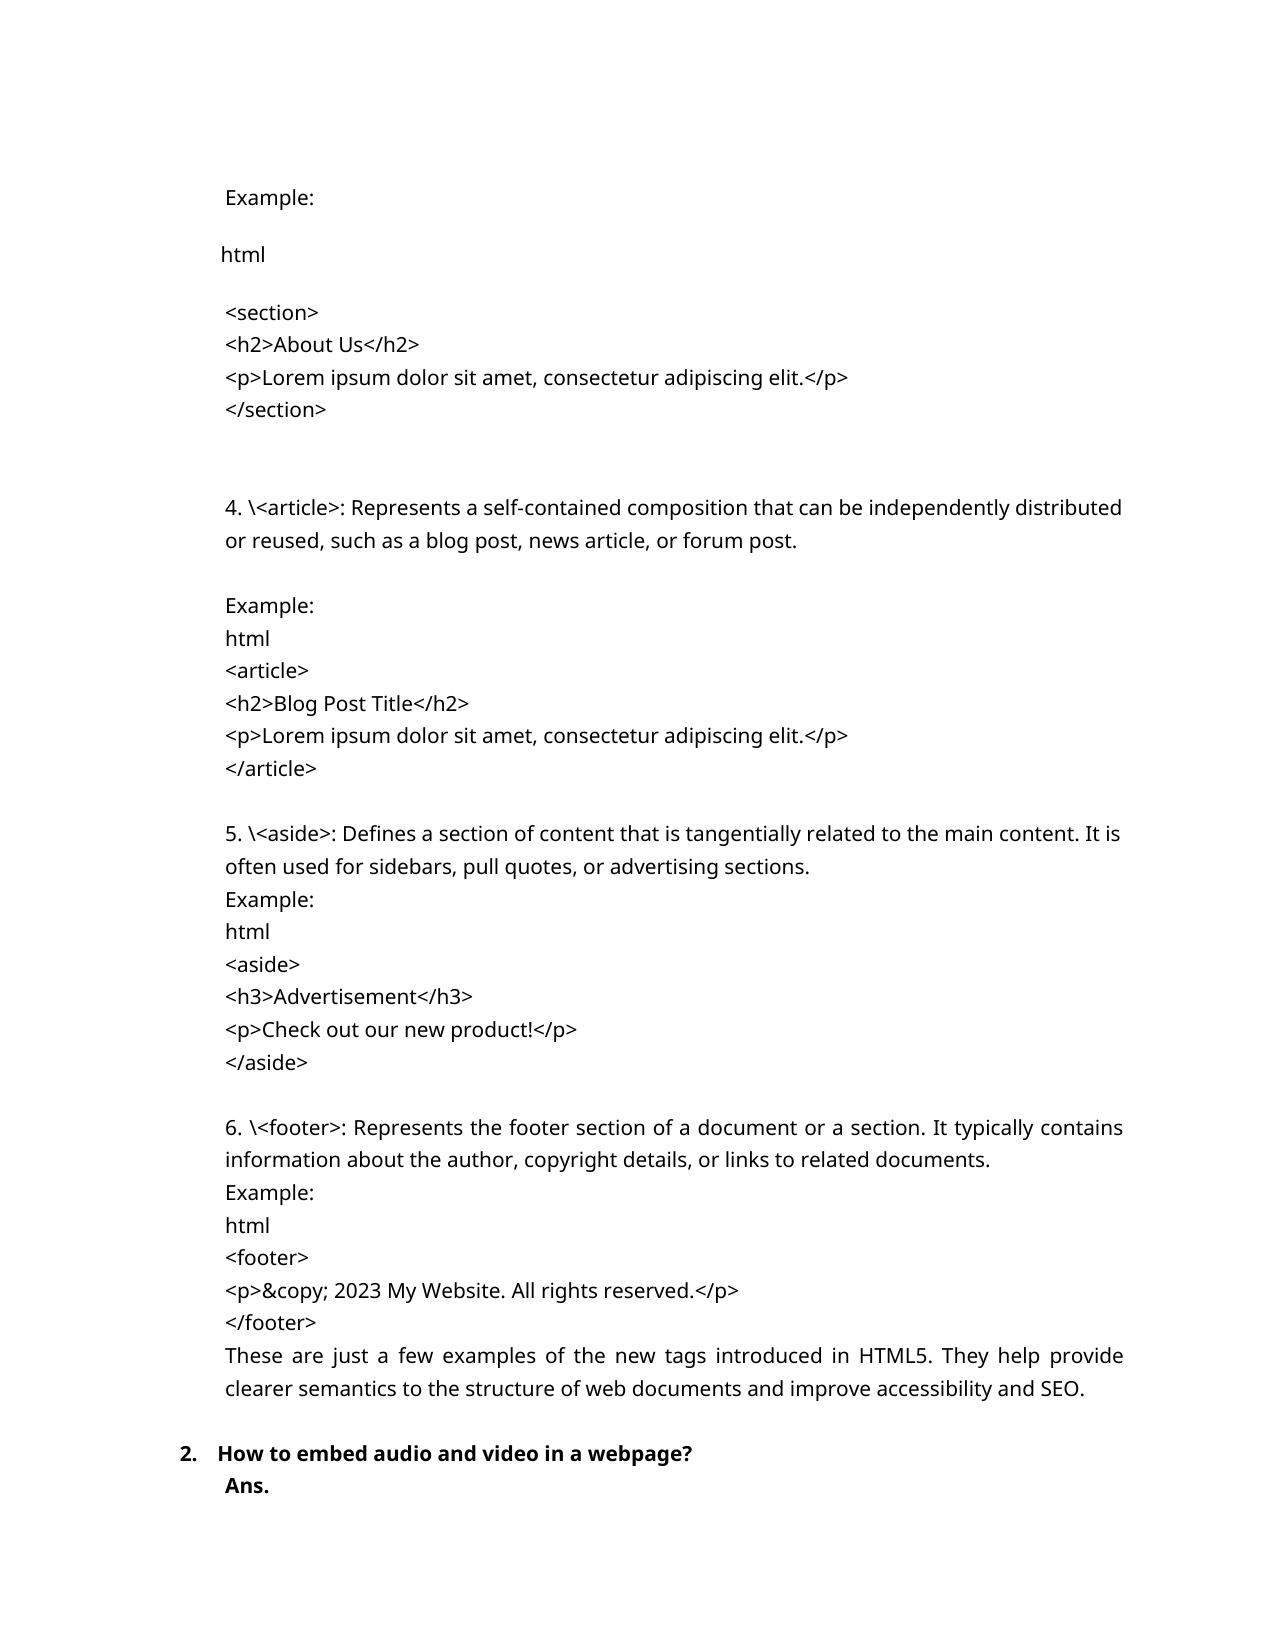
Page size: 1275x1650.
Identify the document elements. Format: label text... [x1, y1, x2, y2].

list html [225, 917, 1125, 946]
list html [225, 1211, 1125, 1239]
list Example: [225, 183, 1125, 211]
list <p>Check out our new product!</p> [225, 1015, 1125, 1043]
list Example: [225, 591, 1125, 620]
list 5. \<aside>: Defines a section of content that is tangentially related to the main content. It is often used for sidebars, pull quotes, or advertising sections. [225, 819, 1125, 881]
list <p>Lorem ipsum dolor sit amet, consectetur adipiscing elit.</p> [225, 722, 1125, 750]
list </footer> [225, 1308, 1125, 1337]
list <p>&copy; 2023 My Website. All rights reserved.</p> [225, 1276, 1125, 1304]
list </section> [225, 396, 1125, 424]
list <aside> [225, 950, 1125, 978]
list These are just a few examples of the new tags introduced in HTML5. They help provide clearer semantics to the structure of web documents and improve accessibility and SEO. [225, 1341, 1125, 1402]
list html [225, 624, 1125, 652]
list <h2>About Us</h2> [225, 330, 1125, 359]
list <p>Lorem ipsum dolor sit amet, consectetur adipiscing elit.</p> [225, 363, 1125, 391]
list Ans. [225, 1472, 1125, 1500]
list </article> [225, 754, 1125, 783]
list 4. \<article>: Represents a self-contained composition that can be independently distributed or reused, such as a blog post, news article, or forum post. [225, 493, 1125, 554]
list Example: [225, 1178, 1125, 1207]
list <h3>Advertisement</h3> [225, 982, 1125, 1011]
list Example: [225, 885, 1125, 913]
text html [150, 240, 1125, 269]
list <footer> [225, 1243, 1125, 1272]
list <section> [225, 298, 1125, 326]
list <article> [225, 656, 1125, 685]
list 6. \<footer>: Represents the footer section of a document or a section. It typically contains information about the author, copyright details, or links to related documents. [225, 1113, 1125, 1174]
list How to embed audio and video in a webpage? [179, 1439, 1125, 1467]
list </aside> [225, 1048, 1125, 1076]
list <h2>Blog Post Title</h2> [225, 689, 1125, 717]
